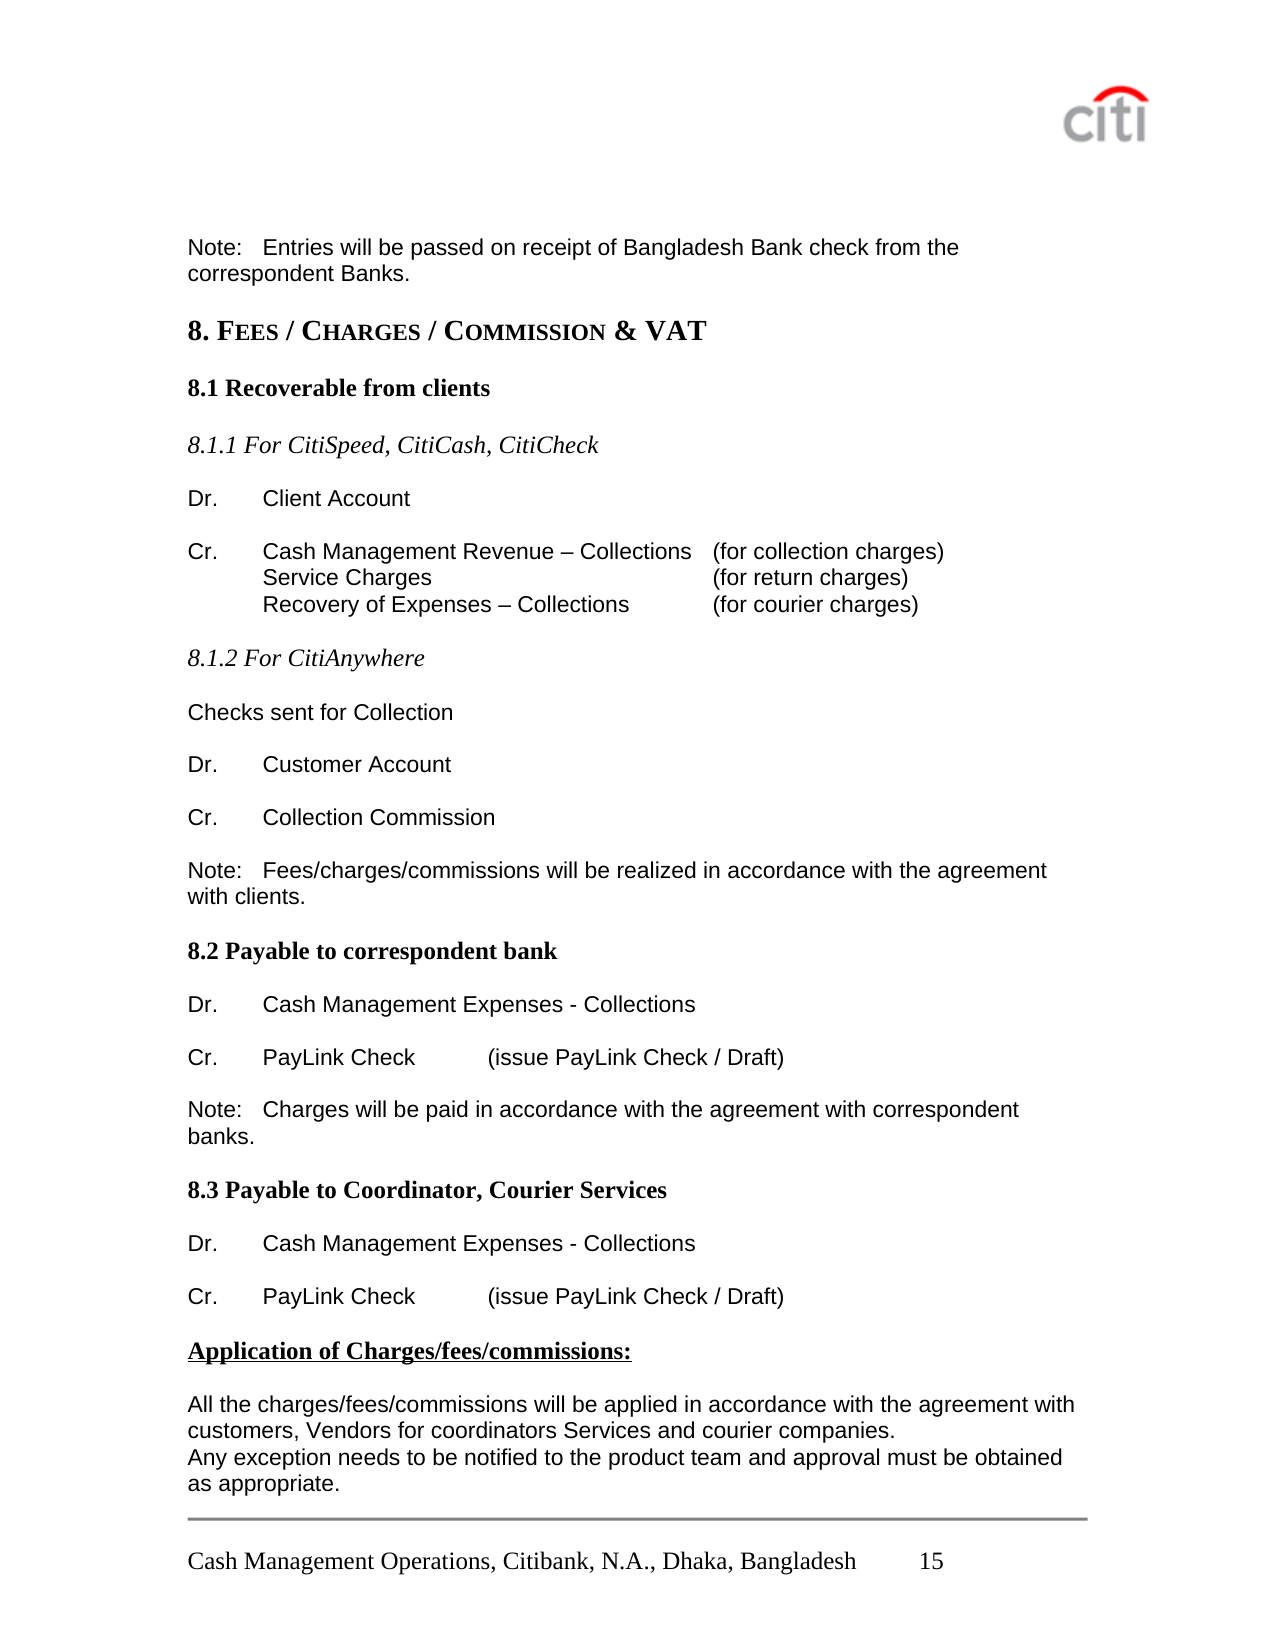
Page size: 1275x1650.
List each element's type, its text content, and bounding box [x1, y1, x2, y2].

text Dr. Customer Account [187, 751, 1087, 778]
text Dr. Client Account [187, 485, 1087, 512]
text Service Charges (for return charges) [187, 564, 1087, 591]
text All the charges/fees/commissions will be applied in accordance with the agreement with customers, Vendors for coordinators Services and courier companies. [187, 1391, 1087, 1444]
text 8.1.1 For CitiSpeed, CitiCash, CitiCheck [187, 430, 1087, 459]
subtitle 8.3 Payable to Coordinator, Courier Services [187, 1175, 1087, 1204]
text Checks sent for Collection [187, 698, 1087, 725]
subtitle 8.1 Recoverable from clients [187, 373, 1087, 401]
text Note: Entries will be passed on receipt of Bangladesh Bank check from the correspondent Banks. [187, 234, 1087, 286]
subtitle 8.2 Payable to correspondent bank [187, 936, 1087, 964]
text Cr. Cash Management Revenue – Collections (for collection charges) [187, 538, 1087, 564]
text Cr. PayLink Check (issue PayLink Check / Draft) [187, 1043, 1087, 1070]
subtitle Application of Charges/fees/commissions: [187, 1336, 1087, 1364]
text Any exception needs to be notified to the product team and approval must be obtained as appropriate. [187, 1444, 1087, 1496]
picture [1012, 75, 1161, 155]
text 8.1.2 For CitiAnywhere [187, 643, 1087, 672]
text Cr. Collection Commission [187, 804, 1087, 830]
subtitle 8. Fees / Charges / Commission & VAT [187, 313, 1087, 346]
text Dr. Cash Management Expenses - Collections [187, 1230, 1087, 1257]
text Recovery of Expenses – Collections (for courier charges) [187, 591, 1087, 617]
text Cr. PayLink Check (issue PayLink Check / Draft) [187, 1283, 1087, 1309]
text Note: Fees/charges/commissions will be realized in accordance with the agreement with clients. [187, 857, 1087, 909]
text Dr. Cash Management Expenses - Collections [187, 991, 1087, 1017]
text Note: Charges will be paid in accordance with the agreement with correspondent banks. [187, 1096, 1087, 1149]
